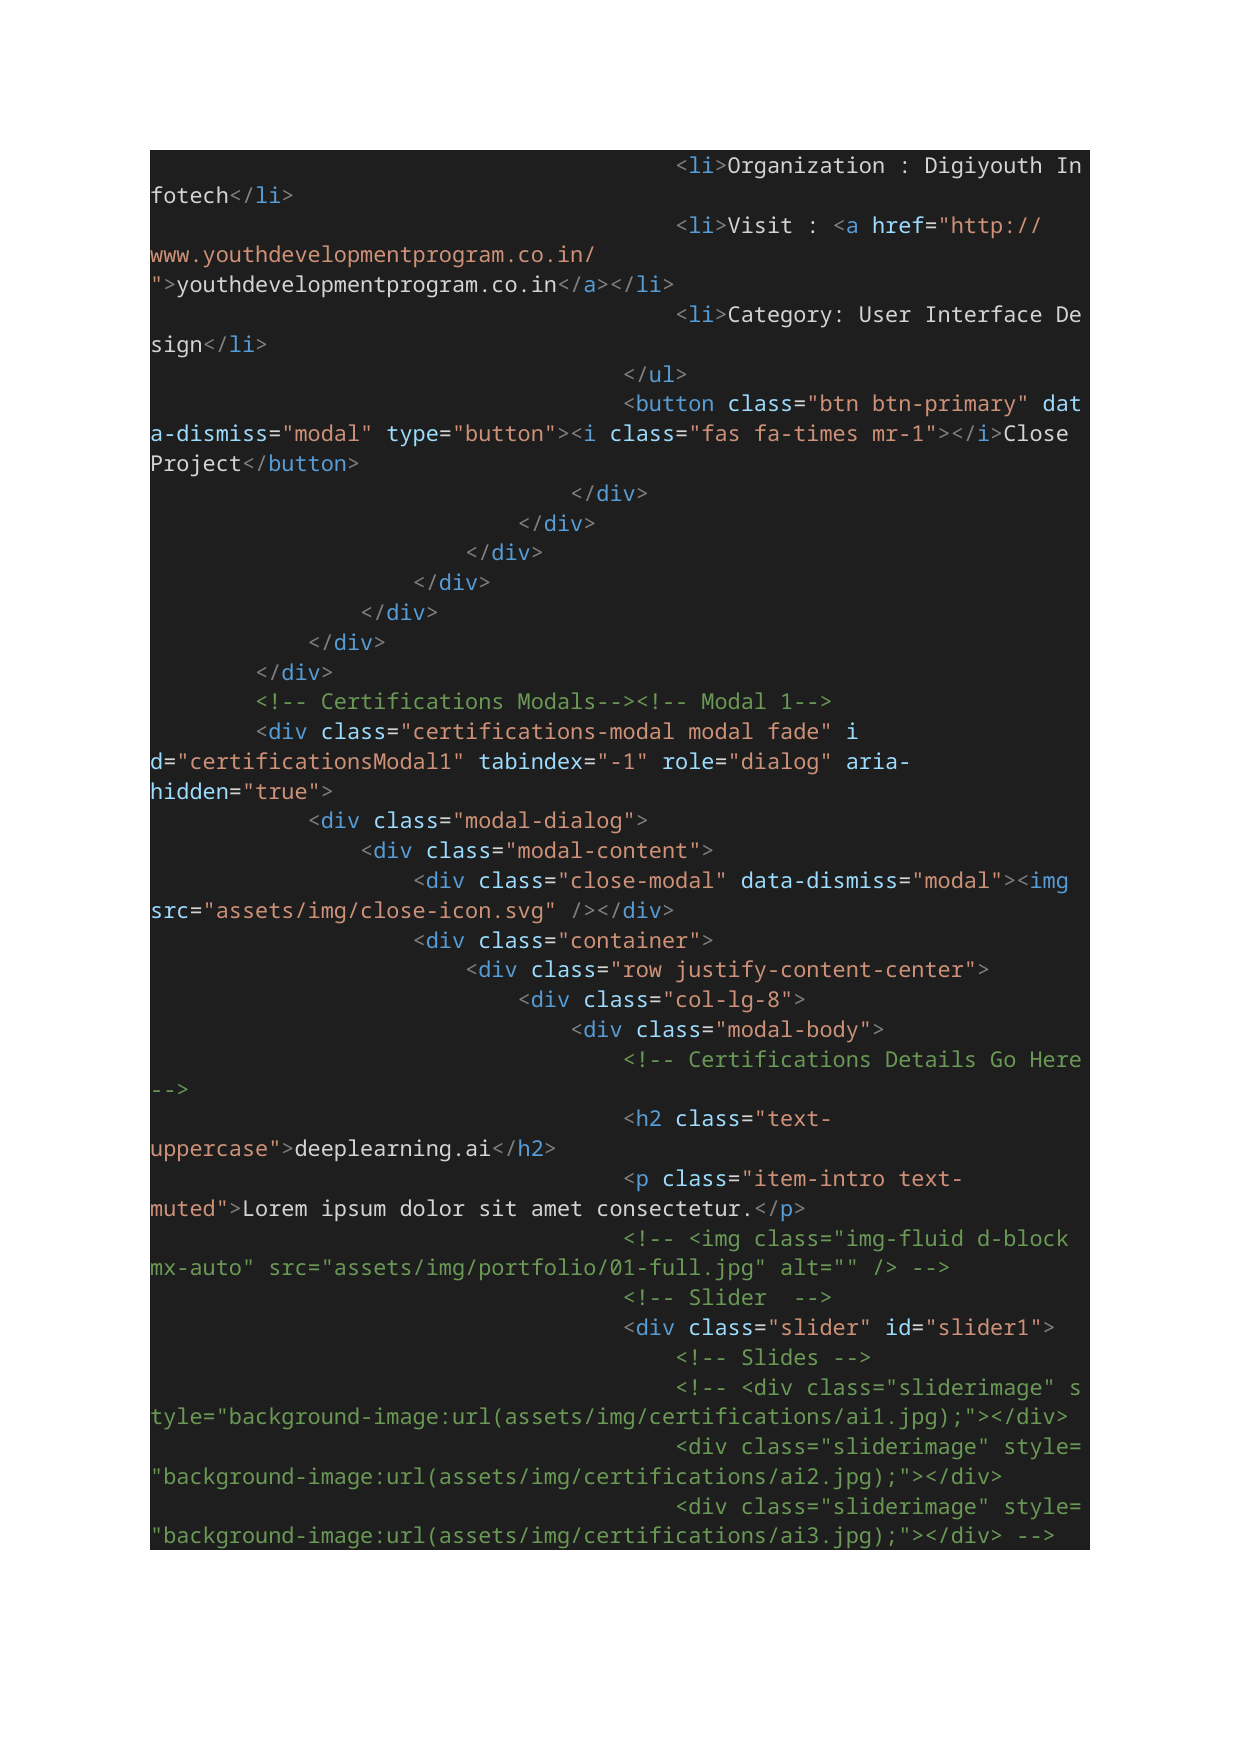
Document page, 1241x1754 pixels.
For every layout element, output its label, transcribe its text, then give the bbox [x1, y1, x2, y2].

text <div class="sliderimage" style="background-image:url(assets/img/certifications/ai3.jpg);"></div> --> [150, 1491, 1090, 1550]
text <div class="close-modal" data-dismiss="modal"><img src="assets/img/close-icon.svg" /></div> [150, 865, 1090, 924]
text <!-- Slides --> [150, 1342, 1090, 1371]
text <!-- Slider --> [150, 1282, 1090, 1312]
text </div> [150, 656, 1090, 686]
text </div> [150, 627, 1090, 656]
text <div class="row justify-content-center"> [150, 954, 1090, 984]
text </div> [150, 478, 1090, 507]
text <!-- Certifications Details Go Here--> [150, 1044, 1090, 1103]
text <!-- <img class="img-fluid d-block mx-auto" src="assets/img/portfolio/01-full.jpg" alt="" /> --> [150, 1222, 1090, 1282]
text </div> [150, 507, 1090, 537]
text </ul> [150, 358, 1090, 388]
text <div class="certifications-modal modal fade" id="certificationsModal1" tabindex="-1" role="dialog" aria-hidden="true"> [150, 716, 1090, 805]
text <div class="sliderimage" style="background-image:url(assets/img/certifications/ai2.jpg);"></div> [150, 1431, 1090, 1491]
text <li>Category: User Interface Design</li> [150, 299, 1090, 358]
text <h2 class="text-uppercase">deeplearning.ai</h2> [150, 1103, 1090, 1163]
text <div class="col-lg-8"> [150, 984, 1090, 1014]
text <div class="slider" id="slider1"> [150, 1312, 1090, 1342]
text </div> [150, 567, 1090, 597]
text <div class="modal-content"> [150, 835, 1090, 865]
text <div class="container"> [150, 924, 1090, 954]
text <!-- <div class="sliderimage" style="background-image:url(assets/img/certifications/ai1.jpg);"></div> [150, 1371, 1090, 1431]
text </div> [150, 597, 1090, 627]
text <div class="modal-dialog"> [150, 805, 1090, 835]
text <button class="btn btn-primary" data-dismiss="modal" type="button"><i class="fas fa-times mr-1"></i>Close Project</button> [150, 388, 1090, 478]
text </div> [150, 537, 1090, 567]
text <p class="item-intro text-muted">Lorem ipsum dolor sit amet consectetur.</p> [150, 1163, 1090, 1222]
text <li>Visit : <a href="http://www.youthdevelopmentprogram.co.in/">youthdevelopmentprogram.co.in</a></li> [150, 209, 1090, 299]
text <li>Organization : Digiyouth Infotech</li> [150, 150, 1090, 209]
text <!-- Certifications Modals--><!-- Modal 1--> [150, 686, 1090, 716]
text <div class="modal-body"> [150, 1014, 1090, 1044]
